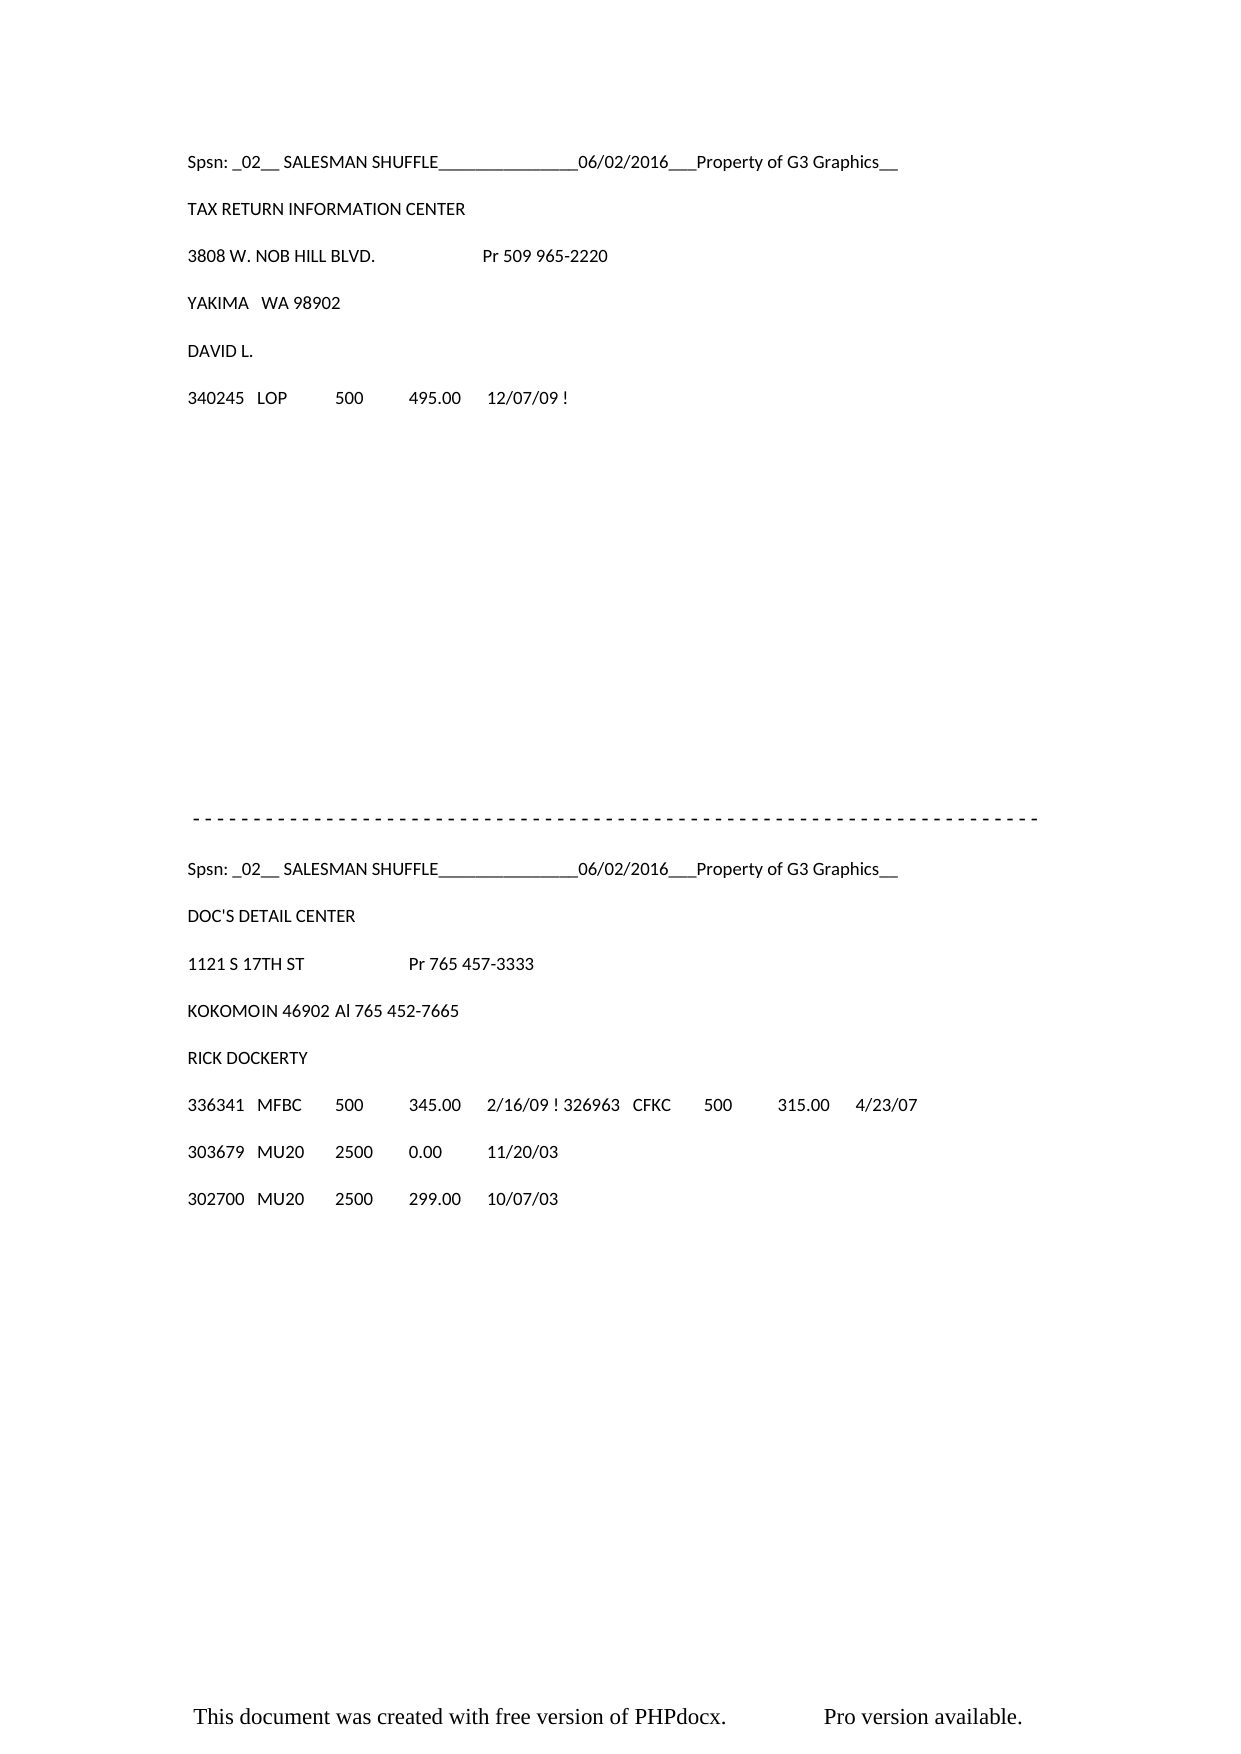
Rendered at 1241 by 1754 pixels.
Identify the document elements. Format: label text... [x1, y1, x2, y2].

text 3808 W. NOB HILL BLVD. Pr 509 965-2220 [187, 244, 1053, 267]
text Spsn: _02__ SALESMAN SHUFFLE_______________06/02/2016___Property of G3 Graphics__ [187, 857, 1053, 880]
text YAKIMA WA 98902 [187, 292, 1053, 314]
text 336341 MFBC 500 345.00 2/16/09 ! 326963 CFKC 500 315.00 4/23/07 [187, 1093, 1053, 1116]
text 1121 S 17TH ST Pr 765 457-3333 [187, 952, 1053, 974]
text DAVID L. [187, 339, 1053, 362]
text TAX RETURN INFORMATION CENTER [187, 197, 1053, 220]
text DOC'S DETAIL CENTER [187, 904, 1053, 927]
text 340245 LOP 500 495.00 12/07/09 ! [187, 386, 1053, 409]
text 303679 MU20 2500 0.00 11/20/03 [187, 1140, 1053, 1163]
text RICK DOCKERTY [187, 1046, 1053, 1069]
text KOKOMO IN 46902 Al 765 452-7665 [187, 999, 1053, 1022]
text 302700 MU20 2500 299.00 10/07/03 [187, 1188, 1053, 1211]
text - - - - - - - - - - - - - - - - - - - - - - - - - - - - - - - - - - - - - - - - - - - - - - - - - - - - - - - - - - - - - - - - - - - - - - [187, 804, 1053, 832]
text Spsn: _02__ SALESMAN SHUFFLE_______________06/02/2016___Property of G3 Graphics__ [187, 150, 1053, 173]
